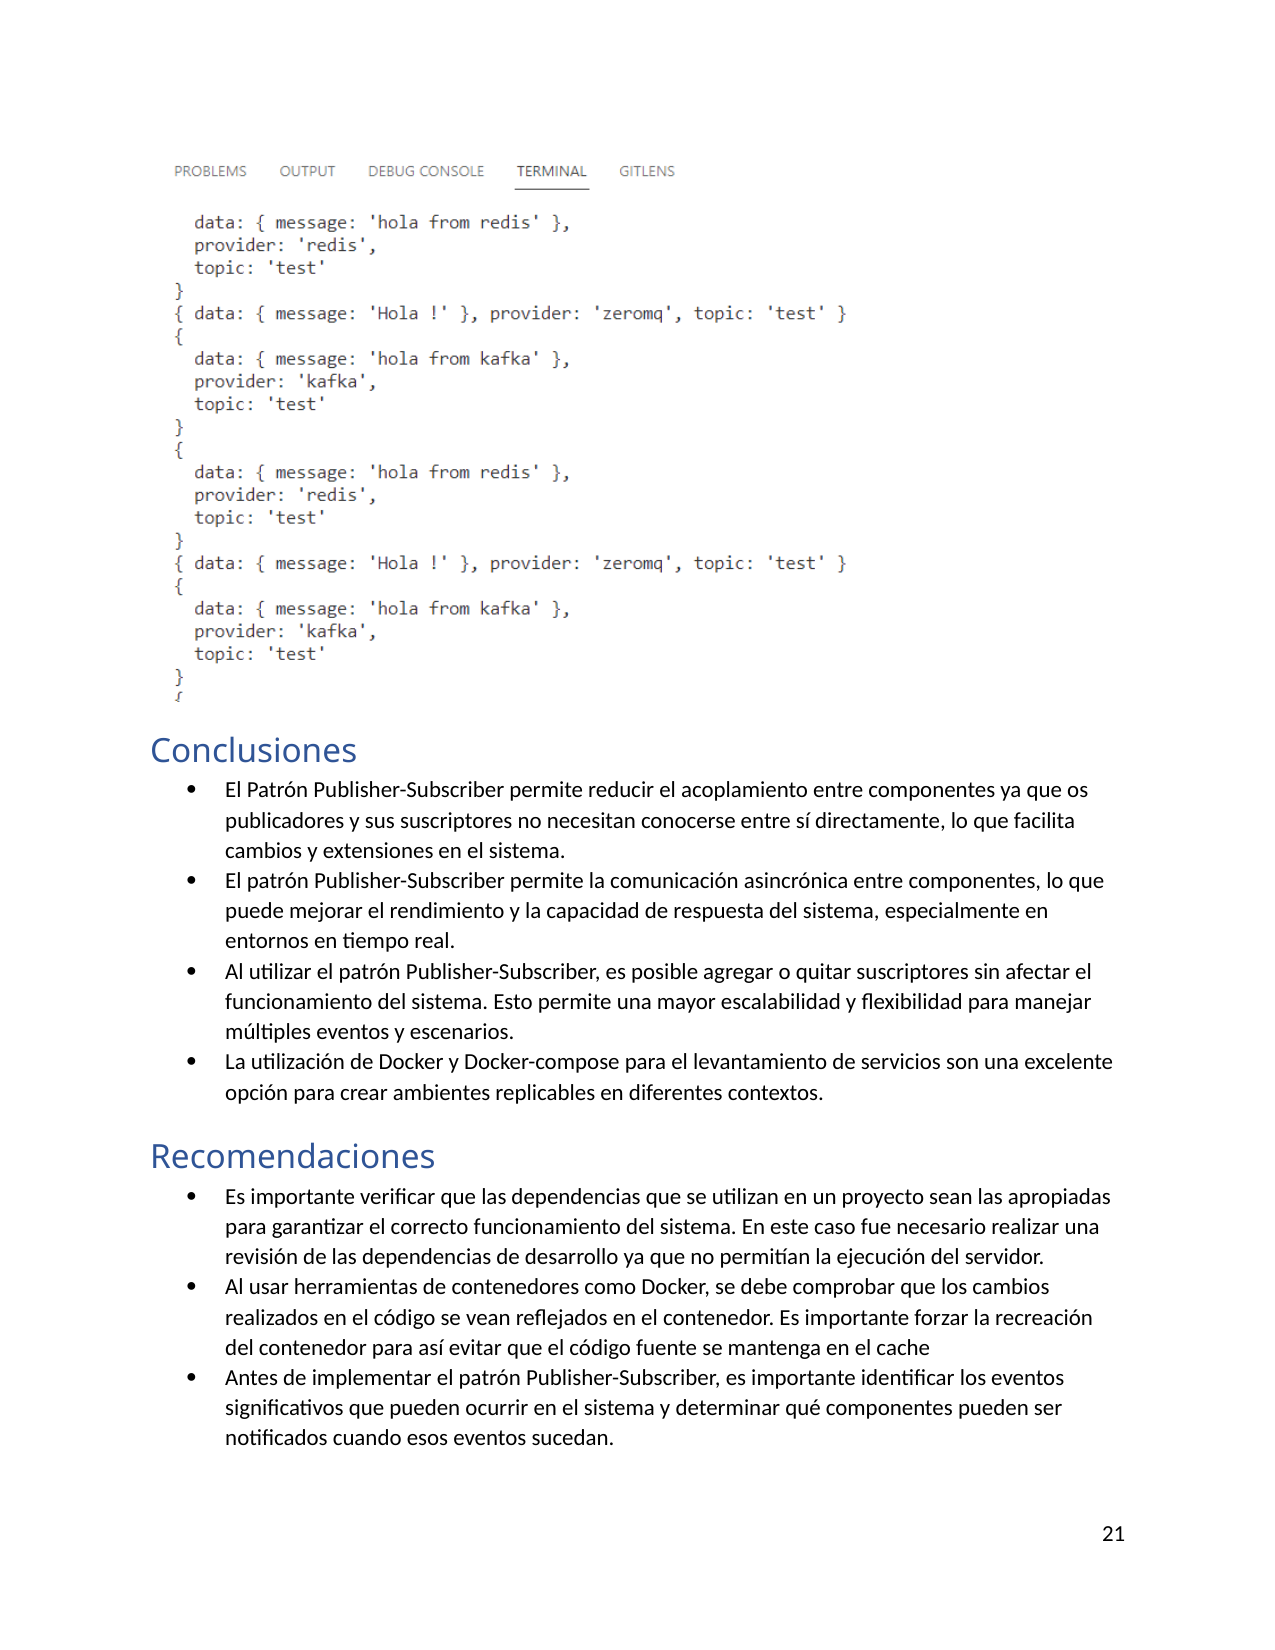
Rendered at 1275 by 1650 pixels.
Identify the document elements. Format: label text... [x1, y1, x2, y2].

list El Patrón Publisher-Subscriber permite reducir el acoplamiento entre componentes ya que os publicadores y sus suscriptores no necesitan conocerse entre sí directamente, lo que facilita cambios y extensiones en el sistema. [187, 776, 1125, 864]
picture [150, 150, 909, 702]
list Antes de implementar el patrón Publisher-Subscriber, es importante identificar los eventos significativos que pueden ocurrir en el sistema y determinar qué componentes pueden ser notificados cuando esos eventos sucedan. [187, 1363, 1125, 1451]
subtitle Conclusiones [150, 727, 1125, 772]
list Al utilizar el patrón Publisher-Subscriber, es posible agregar o quitar suscriptores sin afectar el funcionamiento del sistema. Esto permite una mayor escalabilidad y flexibilidad para manejar múltiples eventos y escenarios. [187, 957, 1125, 1045]
list Es importante verificar que las dependencias que se utilizan en un proyecto sean las apropiadas para garantizar el correcto funcionamiento del sistema. En este caso fue necesario realizar una revisión de las dependencias de desarrollo ya que no permitían la ejecución del servidor. [187, 1182, 1125, 1270]
list El patrón Publisher-Subscriber permite la comunicación asincrónica entre componentes, lo que puede mejorar el rendimiento y la capacidad de respuesta del sistema, especialmente en entornos en tiempo real. [187, 866, 1125, 954]
subtitle Recomendaciones [150, 1133, 1125, 1178]
list Al usar herramientas de contenedores como Docker, se debe comprobar que los cambios realizados en el código se vean reflejados en el contenedor. Es importante forzar la recreación del contenedor para así evitar que el código fuente se mantenga en el cache [187, 1272, 1125, 1361]
list La utilización de Docker y Docker-compose para el levantamiento de servicios son una excelente opción para crear ambientes replicables en diferentes contextos. [187, 1047, 1125, 1106]
